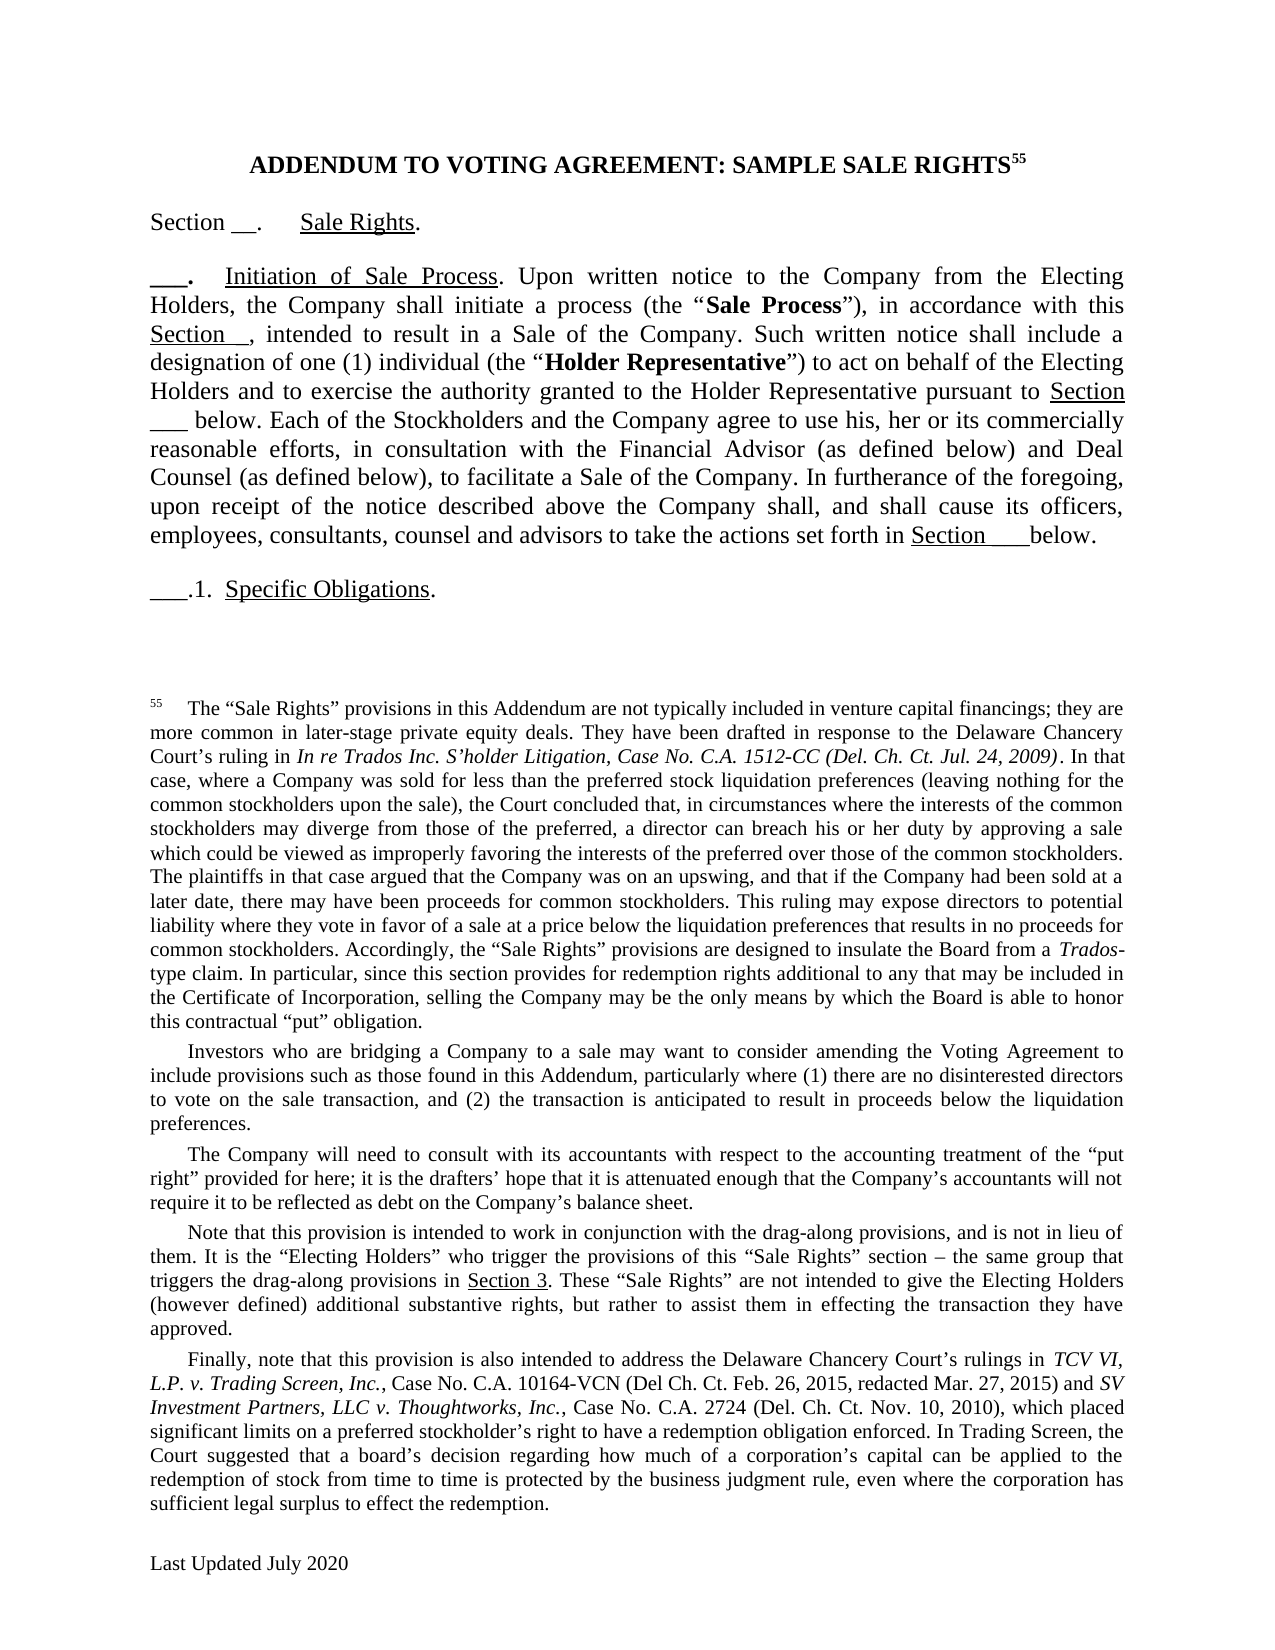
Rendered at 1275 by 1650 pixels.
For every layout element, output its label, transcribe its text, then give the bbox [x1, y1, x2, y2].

text Section __. Sale Rights. [150, 207, 1125, 236]
text ___.1. Specific Obligations. [150, 574, 1125, 602]
text ADDENDUM TO VOTING AGREEMENT: SAMPLE SALE RIGHTS [150, 150, 1125, 179]
text ___. Initiation of Sale Process. Upon written notice to the Company from the Electing Holders, the Company shall initiate a process (the “Sale Process”), in accordance with this Section _, intended to result in a Sale of the Company. Such written notice shall include a designation of one (1) individual (the “Holder Representative”) to act on behalf of the Electing Holders and to exercise the authority granted to the Holder Representative pursuant to Section ___ below. Each of the Stockholders and the Company agree to use his, her or its commercially reasonable efforts, in consultation with the Financial Advisor (as defined below) and Deal Counsel (as defined below), to facilitate a Sale of the Company. In furtherance of the foregoing, upon receipt of the notice described above the Company shall, and shall cause its officers, employees, consultants, counsel and advisors to take the actions set forth in Section ___below. [150, 261, 1125, 549]
